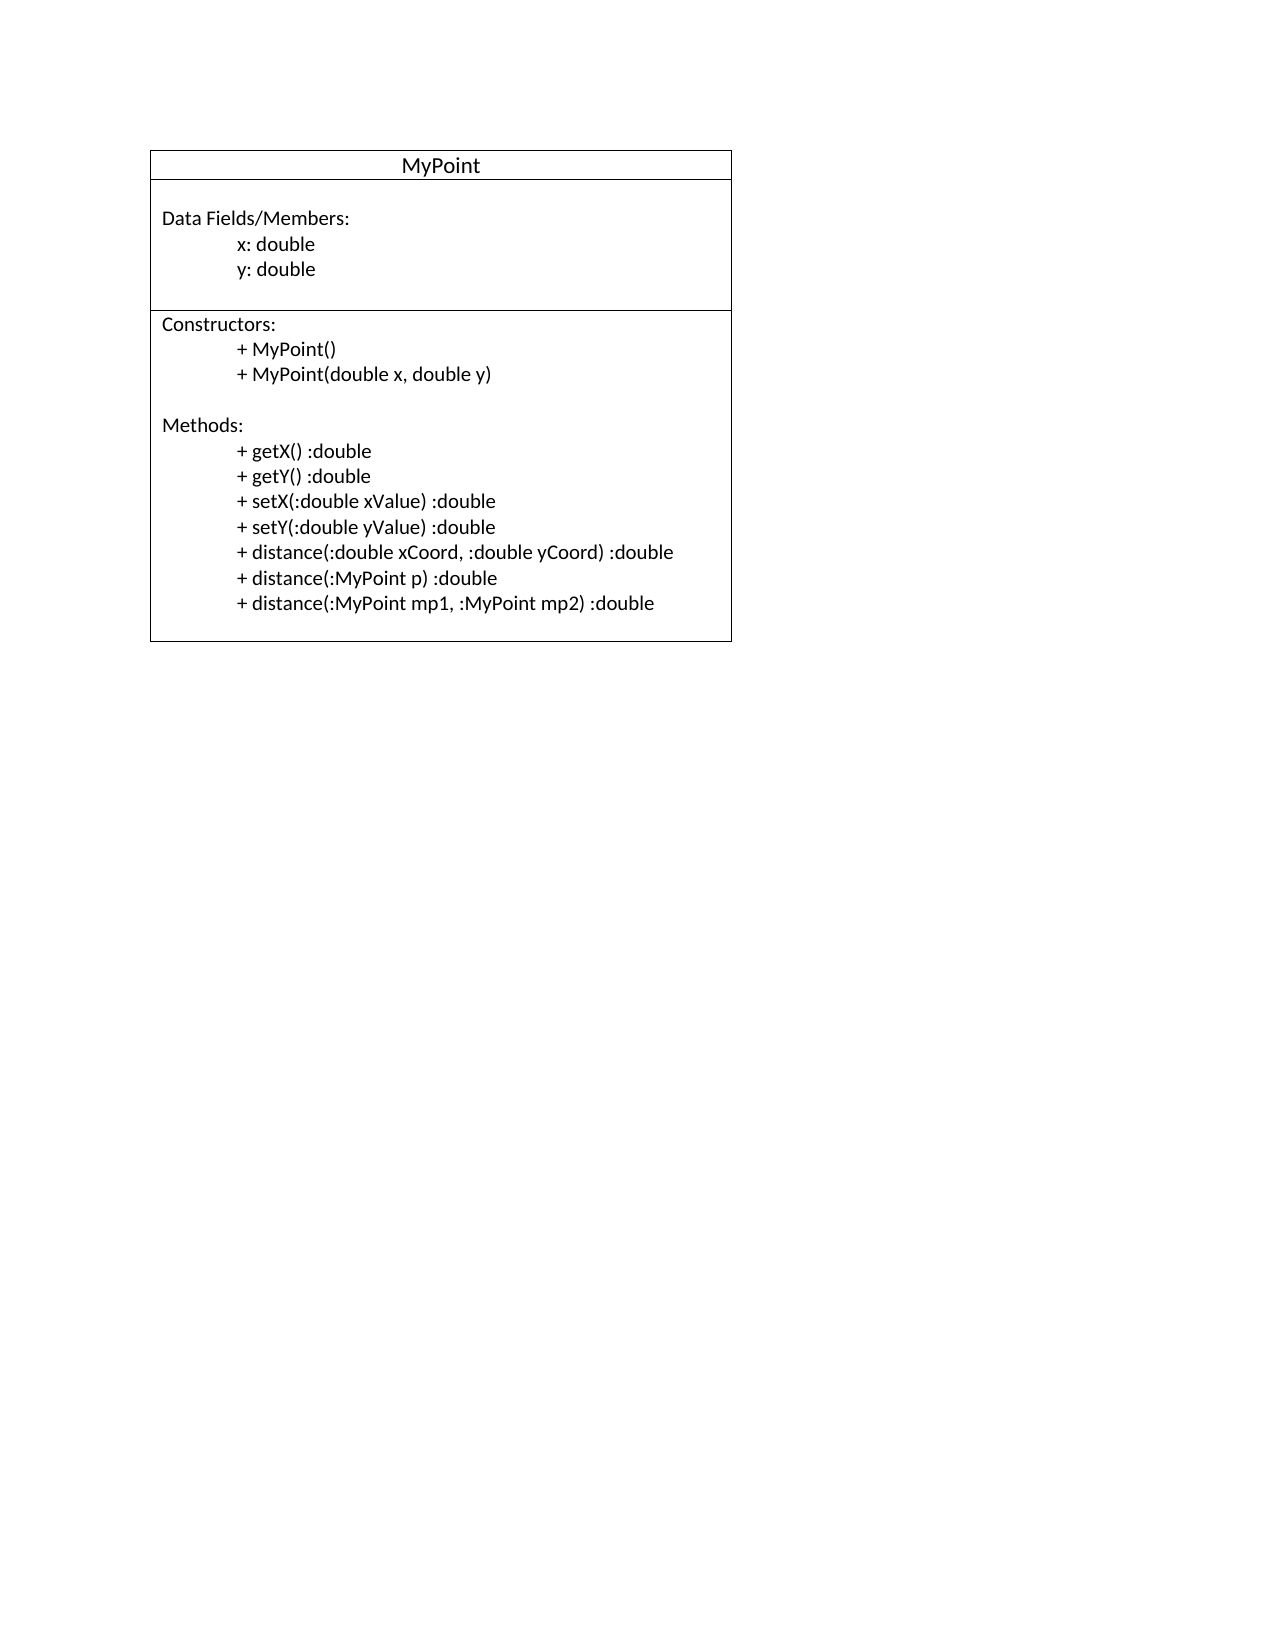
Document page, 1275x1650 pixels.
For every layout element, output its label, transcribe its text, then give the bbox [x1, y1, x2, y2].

table_header MyPoint [151, 151, 731, 179]
table_cell Data Fields/Members: x: double y: double [151, 180, 731, 310]
table_cell Constructors: + MyPoint() + MyPoint(double x, double y) Methods: + getX() :double + getY() :double + setX(:double xValue) :double + setY(:double yValue) :double + distance(:double xCoord, :double yCoord) :double + distance(:MyPoint p) :double + distance(:MyPoint mp1, :MyPoint mp2) :double [151, 311, 731, 641]
